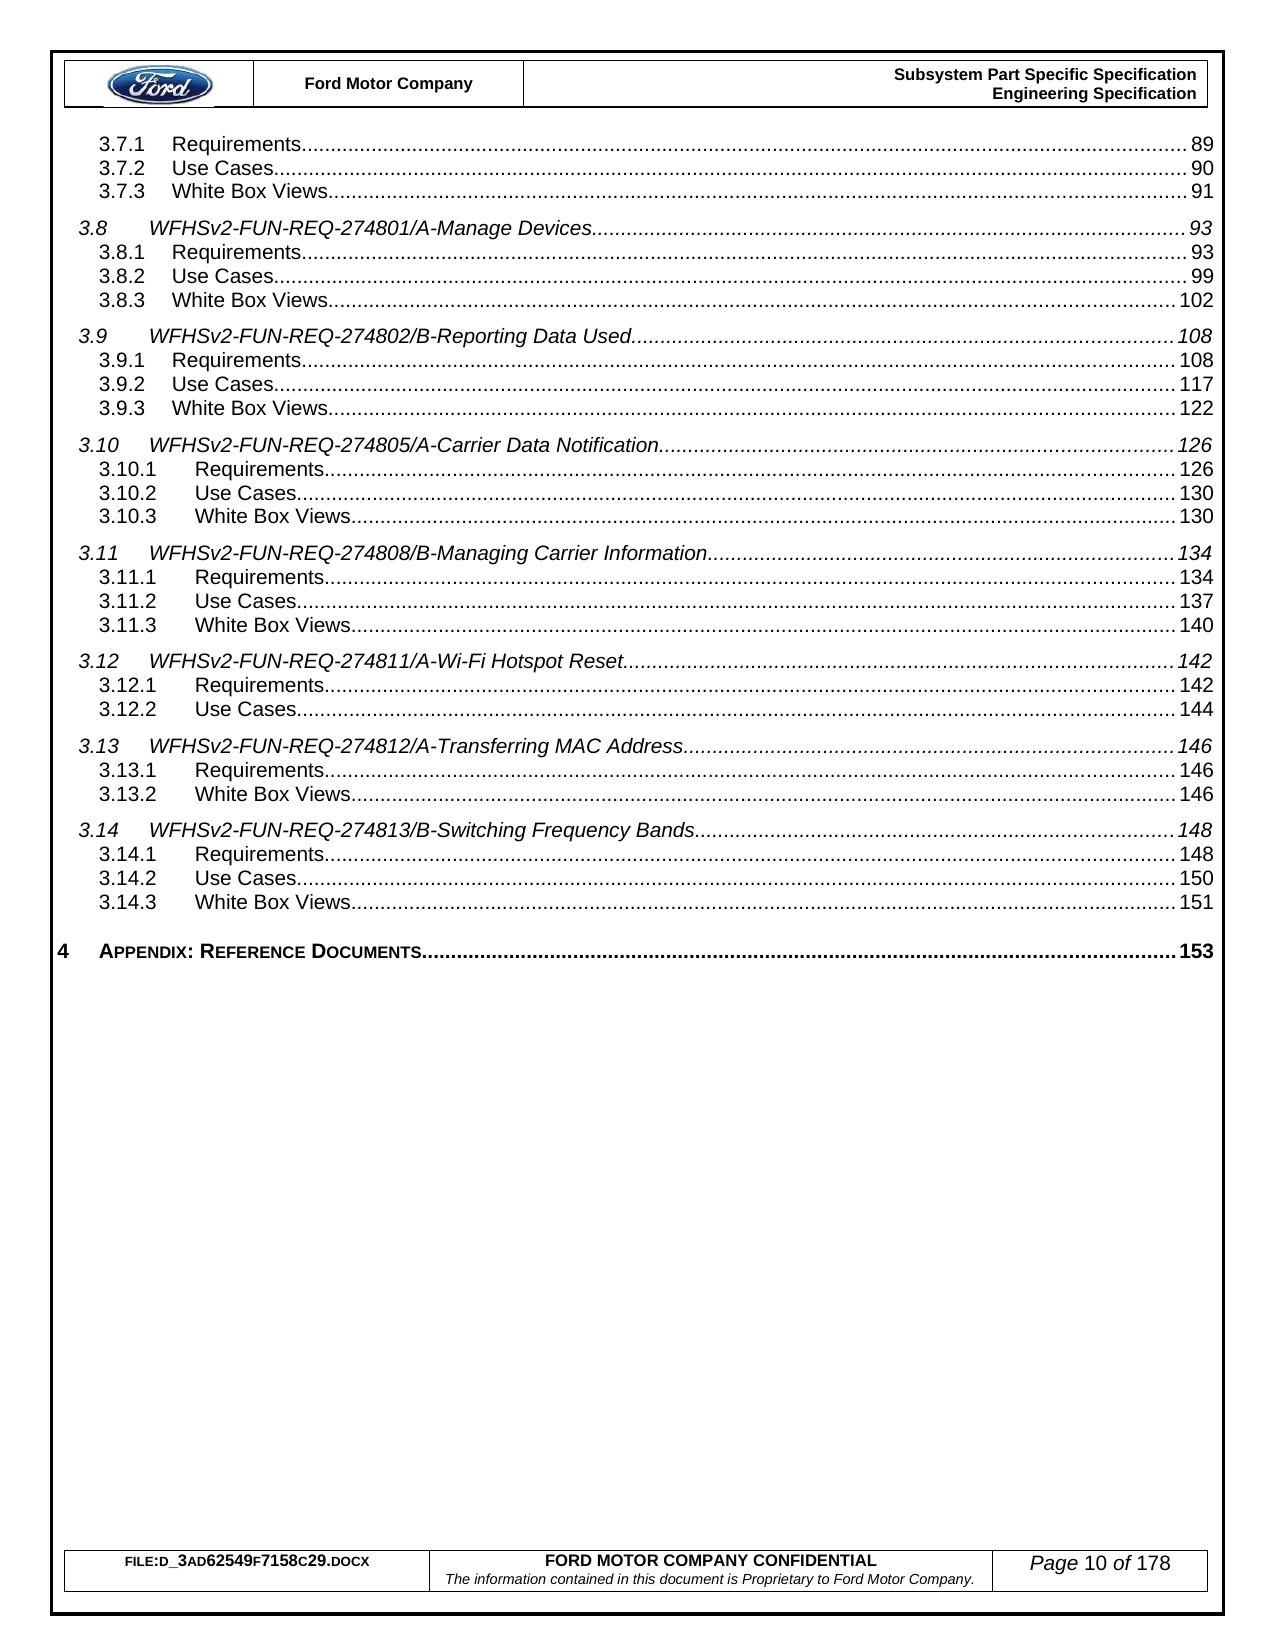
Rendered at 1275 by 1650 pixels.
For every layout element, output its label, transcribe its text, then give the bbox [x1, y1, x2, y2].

text 3.9.3 White Box Views 122 [99, 396, 1215, 420]
text 3.11.1 Requirements 134 [99, 565, 1215, 589]
text 3.9.2 Use Cases 117 [99, 372, 1215, 396]
text 3.12 WFHSv2-FUN-REQ-274811/A-Wi-Fi Hotspot Reset 142 [78, 649, 1215, 673]
text 3.9.1 Requirements 108 [99, 348, 1215, 372]
text 3.13 WFHSv2-FUN-REQ-274812/A-Transferring MAC Address 146 [78, 733, 1215, 757]
text 3.8 WFHSv2-FUN-REQ-274801/A-Manage Devices 93 [78, 216, 1215, 240]
text 3.7.2 Use Cases 90 [99, 155, 1215, 179]
text 3.8.1 Requirements 93 [99, 240, 1215, 264]
text 3.10.1 Requirements 126 [99, 456, 1215, 480]
text 3.12.1 Requirements 142 [99, 673, 1215, 697]
text 3.12.2 Use Cases 144 [99, 697, 1215, 721]
text 3.8.2 Use Cases 99 [99, 264, 1215, 288]
text 3.11 WFHSv2-FUN-REQ-274808/B-Managing Carrier Information 134 [78, 541, 1215, 565]
text 3.10.3 White Box Views 130 [99, 504, 1215, 528]
text 3.10 WFHSv2-FUN-REQ-274805/A-Carrier Data Notification 126 [78, 432, 1215, 456]
text 3.14.2 Use Cases 150 [99, 866, 1215, 890]
text 3.9 WFHSv2-FUN-REQ-274802/B-Reporting Data Used 108 [78, 324, 1215, 348]
text 3.14.1 Requirements 148 [99, 842, 1215, 866]
text 3.7.3 White Box Views 91 [99, 179, 1215, 203]
text 3.13.1 Requirements 146 [99, 757, 1215, 781]
text 3.11.3 White Box Views 140 [99, 613, 1215, 637]
text 3.8.3 White Box Views 102 [99, 288, 1215, 312]
text 3.11.2 Use Cases 137 [99, 589, 1215, 613]
text 4 Appendix: Reference Documents 153 [57, 939, 1215, 963]
text 3.14 WFHSv2-FUN-REQ-274813/B-Switching Frequency Bands 148 [78, 818, 1215, 842]
text 3.10.2 Use Cases 130 [99, 480, 1215, 504]
text 3.7.1 Requirements 89 [99, 131, 1215, 155]
text 3.13.2 White Box Views 146 [99, 781, 1215, 805]
picture [103, 61, 215, 107]
text 3.14.3 White Box Views 151 [99, 890, 1215, 914]
